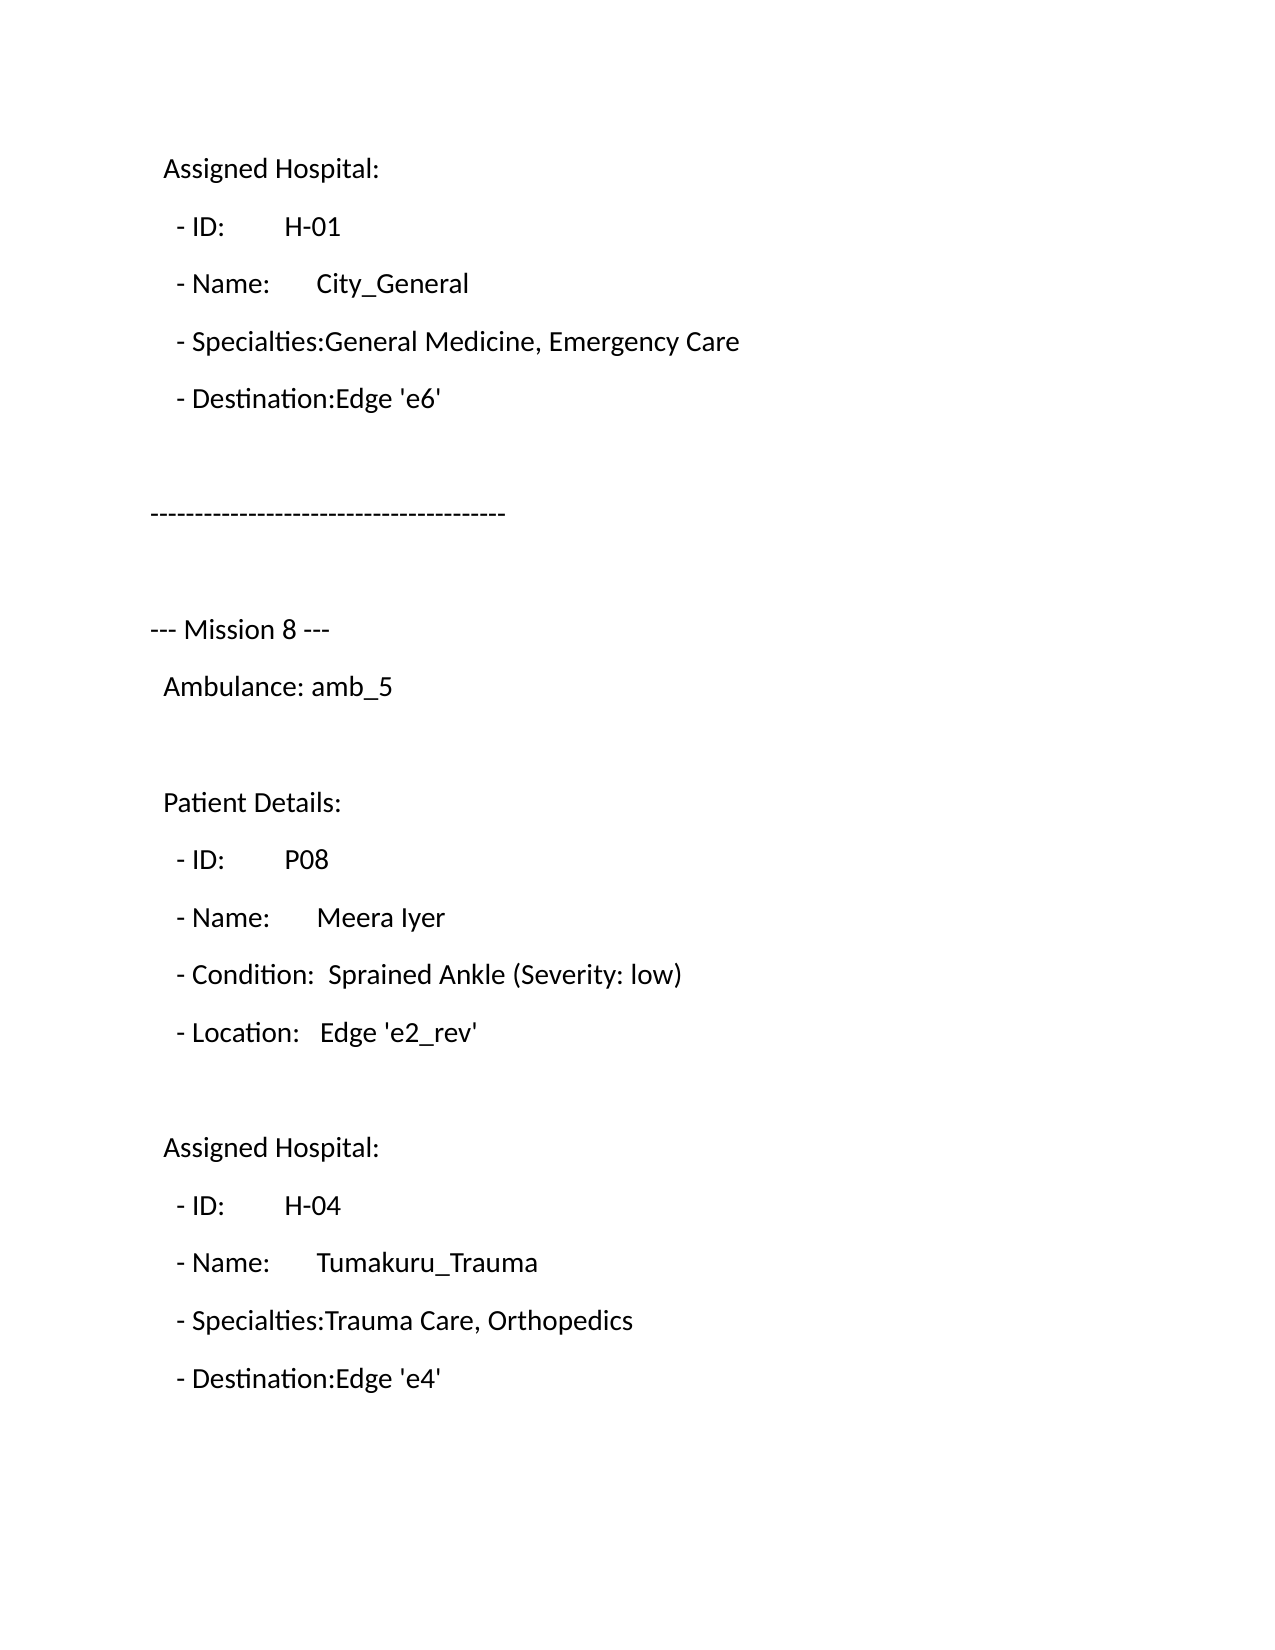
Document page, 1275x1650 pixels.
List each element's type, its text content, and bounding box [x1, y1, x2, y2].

text - ID: H-04 [150, 1187, 1125, 1222]
text - Specialties:Trauma Care, Orthopedics [150, 1302, 1125, 1338]
text --- Mission 8 --- [150, 611, 1125, 646]
text ---------------------------------------- [150, 496, 1125, 531]
text - Location: Edge 'e2_rev' [150, 1014, 1125, 1050]
text - ID: P08 [150, 841, 1125, 877]
text - Condition: Sprained Ankle (Severity: low) [150, 956, 1125, 992]
text Ambulance: amb_5 [150, 668, 1125, 704]
text - Name: City_General [150, 265, 1125, 301]
text - ID: H-01 [150, 208, 1125, 243]
text - Destination:Edge 'e4' [150, 1360, 1125, 1395]
text Assigned Hospital: [150, 1129, 1125, 1165]
text - Specialties:General Medicine, Emergency Care [150, 323, 1125, 358]
text Assigned Hospital: [150, 150, 1125, 186]
text Patient Details: [150, 784, 1125, 819]
text - Name: Tumakuru_Trauma [150, 1244, 1125, 1280]
text - Destination:Edge 'e6' [150, 380, 1125, 416]
text - Name: Meera Iyer [150, 899, 1125, 934]
